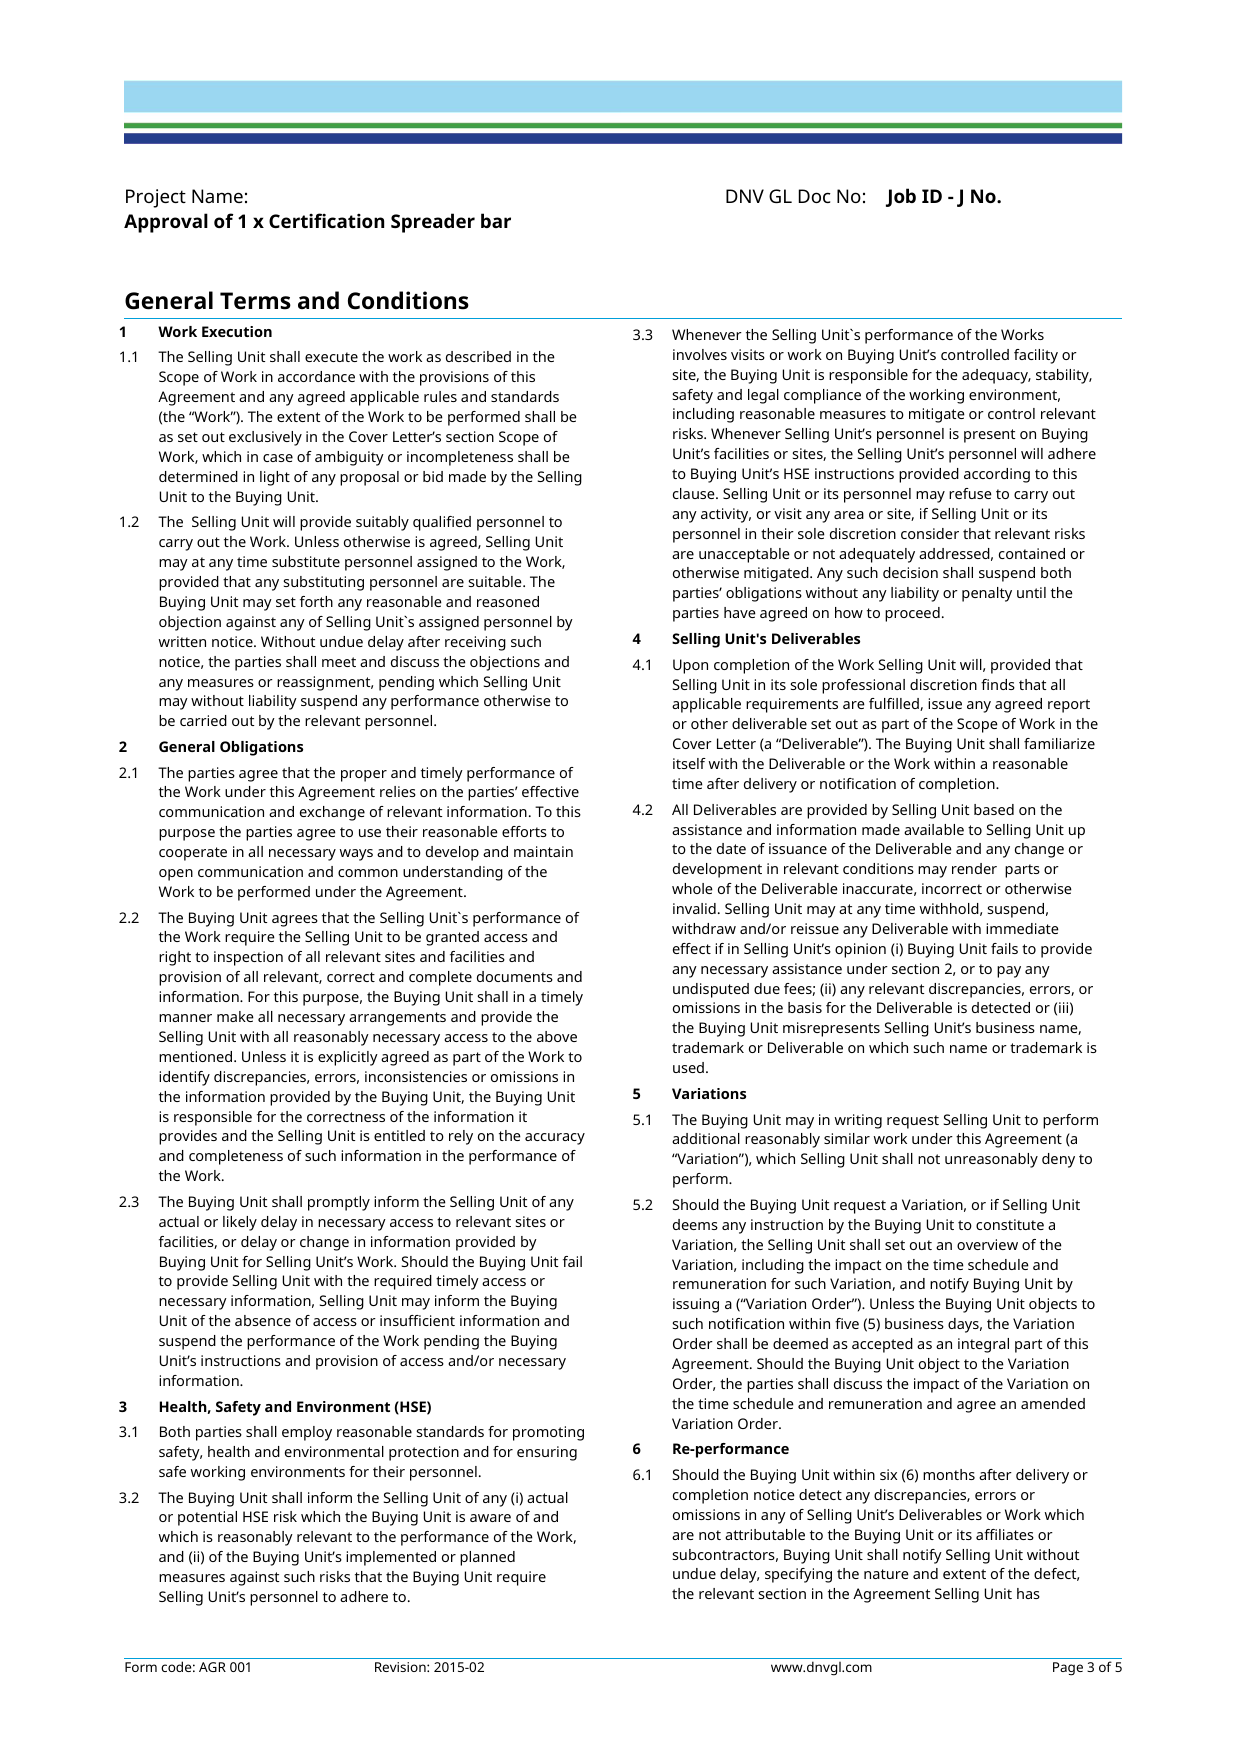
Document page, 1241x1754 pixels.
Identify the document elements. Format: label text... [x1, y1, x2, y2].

table_header Upon completion of the Work Selling Unit will, provided that Selling Unit in its sole professional discretion finds that all applicable requirements are fulfilled, issue any agreed report or other deliverable set out as part of the Scope of Work in the Cover Letter (a “Deliverable”). The Buying Unit shall familiarize itself with the Deliverable or the Work within a reasonable time after delivery or notification of completion. [661, 654, 1111, 794]
table_header 2 [113, 737, 147, 757]
table_header 4.1 [626, 654, 661, 794]
table_header 5.1 [626, 1109, 661, 1189]
table_header 2.3 [113, 1192, 147, 1391]
table_header The parties agree that the proper and timely performance of the Work under this Agreement relies on the parties’ effective communication and exchange of relevant information. To this purpose the parties agree to use their reasonable efforts to cooperate in all necessary ways and to develop and maintain open communication and common understanding of the Work to be performed under the Agreement. [147, 763, 597, 902]
table_header The Buying Unit may in writing request Selling Unit to perform additional reasonably similar work under this Agreement (a “Variation”), which Selling Unit shall not unreasonably deny to perform. [661, 1109, 1111, 1189]
table_header 5.2 [626, 1195, 661, 1433]
table_header 1 [113, 322, 147, 342]
text General Terms and Conditions [124, 285, 1122, 318]
table_header The Buying Unit agrees that the Selling Unit`s performance of the Work require the Selling Unit to be granted access and right to inspection of all relevant sites and facilities and provision of all relevant, correct and complete documents and information. For this purpose, the Buying Unit shall in a timely manner make all necessary arrangements and provide the Selling Unit with all reasonably necessary access to the above mentioned. Unless it is explicitly agreed as part of the Work to identify discrepancies, errors, inconsistencies or omissions in the information provided by the Buying Unit, the Buying Unit is responsible for the correctness of the information it provides and the Selling Unit is entitled to rely on the accuracy and completeness of such information in the performance of the Work. [147, 908, 597, 1186]
table_header 5 [626, 1084, 661, 1103]
table_header General Obligations [147, 737, 597, 757]
table_header All Deliverables are provided by Selling Unit based on the assistance and information made available to Selling Unit up to the date of issuance of the Deliverable and any change or development in relevant conditions may render parts or whole of the Deliverable inaccurate, incorrect or otherwise invalid. Selling Unit may at any time withhold, suspend, withdraw and/or reissue any Deliverable with immediate effect if in Selling Unit’s opinion (i) Buying Unit fails to provide any necessary assistance under section 2, or to pay any undisputed due fees; (ii) any relevant discrepancies, errors, or omissions in the basis for the Deliverable is detected or (iii) the Buying Unit misrepresents Selling Unit’s business name, trademark or Deliverable on which such name or trademark is used. [661, 799, 1111, 1078]
table_header 4.2 [626, 799, 661, 1078]
table_header Health, Safety and Environment (HSE) [147, 1396, 597, 1416]
table_header The Selling Unit shall execute the work as described in the Scope of Work in accordance with the provisions of this Agreement and any agreed applicable rules and standards (the “Work”). The extent of the Work to be performed shall be as set out exclusively in the Cover Letter’s section Scope of Work, which in case of ambiguity or incompleteness shall be determined in light of any proposal or bid made by the Selling Unit to the Buying Unit. [147, 347, 597, 506]
table_header The Buying Unit shall inform the Selling Unit of any (i) actual or potential HSE risk which the Buying Unit is aware of and which is reasonably relevant to the performance of the Work, and (ii) of the Buying Unit’s implemented or planned measures against such risks that the Buying Unit require Selling Unit’s personnel to adhere to. [147, 1488, 597, 1607]
table_header 3 [113, 1396, 147, 1416]
table_header Work Execution [147, 322, 597, 342]
table_header 3.3 [626, 325, 661, 623]
table_header The Buying Unit shall promptly inform the Selling Unit of any actual or likely delay in necessary access to relevant sites or facilities, or delay or change in information provided by Buying Unit for Selling Unit’s Work. Should the Buying Unit fail to provide Selling Unit with the required timely access or necessary information, Selling Unit may inform the Buying Unit of the absence of access or insufficient information and suspend the performance of the Work pending the Buying Unit’s instructions and provision of access and/or necessary information. [147, 1192, 597, 1391]
table_header 2.1 [113, 763, 147, 902]
table_header 6.1 [626, 1465, 661, 1604]
table_header 4 [626, 629, 661, 649]
table_header 2.2 [113, 908, 147, 1186]
table_header Selling Unit's Deliverables [661, 629, 1111, 649]
picture [124, 80, 1123, 144]
table_header 1.2 [113, 512, 147, 731]
table_header 1.1 [113, 347, 147, 506]
table_header 3.1 [113, 1422, 147, 1482]
table_header Both parties shall employ reasonable standards for promoting safety, health and environmental protection and for ensuring safe working environments for their personnel. [147, 1422, 597, 1482]
table_header Should the Buying Unit request a Variation, or if Selling Unit deems any instruction by the Buying Unit to constitute a Variation, the Selling Unit shall set out an overview of the Variation, including the impact on the time schedule and remuneration for such Variation, and notify Buying Unit by issuing a (“Variation Order”). Unless the Buying Unit objects to such notification within five (5) business days, the Variation Order shall be deemed as accepted as an integral part of this Agreement. Should the Buying Unit object to the Variation Order, the parties shall discuss the impact of the Variation on the time schedule and remuneration and agree an amended Variation Order. [661, 1195, 1111, 1433]
table_header Variations [661, 1084, 1111, 1103]
table_header 6 [626, 1439, 661, 1459]
table_header 3.2 [113, 1488, 147, 1607]
table_header Whenever the Selling Unit`s performance of the Works involves visits or work on Buying Unit’s controlled facility or site, the Buying Unit is responsible for the adequacy, stability, safety and legal compliance of the working environment, including reasonable measures to mitigate or control relevant risks. Whenever Selling Unit’s personnel is present on Buying Unit’s facilities or sites, the Selling Unit’s personnel will adhere to Buying Unit’s HSE instructions provided according to this clause. Selling Unit or its personnel may refuse to carry out any activity, or visit any area or site, if Selling Unit or its personnel in their sole discretion consider that relevant risks are unacceptable or not adequately addressed, contained or otherwise mitigated. Any such decision shall suspend both parties’ obligations without any liability or penalty until the parties have agreed on how to proceed. [661, 325, 1111, 623]
table_header Re-performance [661, 1439, 1111, 1459]
table_header The Selling Unit will provide suitably qualified personnel to carry out the Work. Unless otherwise is agreed, Selling Unit may at any time substitute personnel assigned to the Work, provided that any substituting personnel are suitable. The Buying Unit may set forth any reasonable and reasoned objection against any of Selling Unit`s assigned personnel by written notice. Without undue delay after receiving such notice, the parties shall meet and discuss the objections and any measures or reassignment, pending which Selling Unit may without liability suspend any performance otherwise to be carried out by the relevant personnel. [147, 512, 597, 731]
